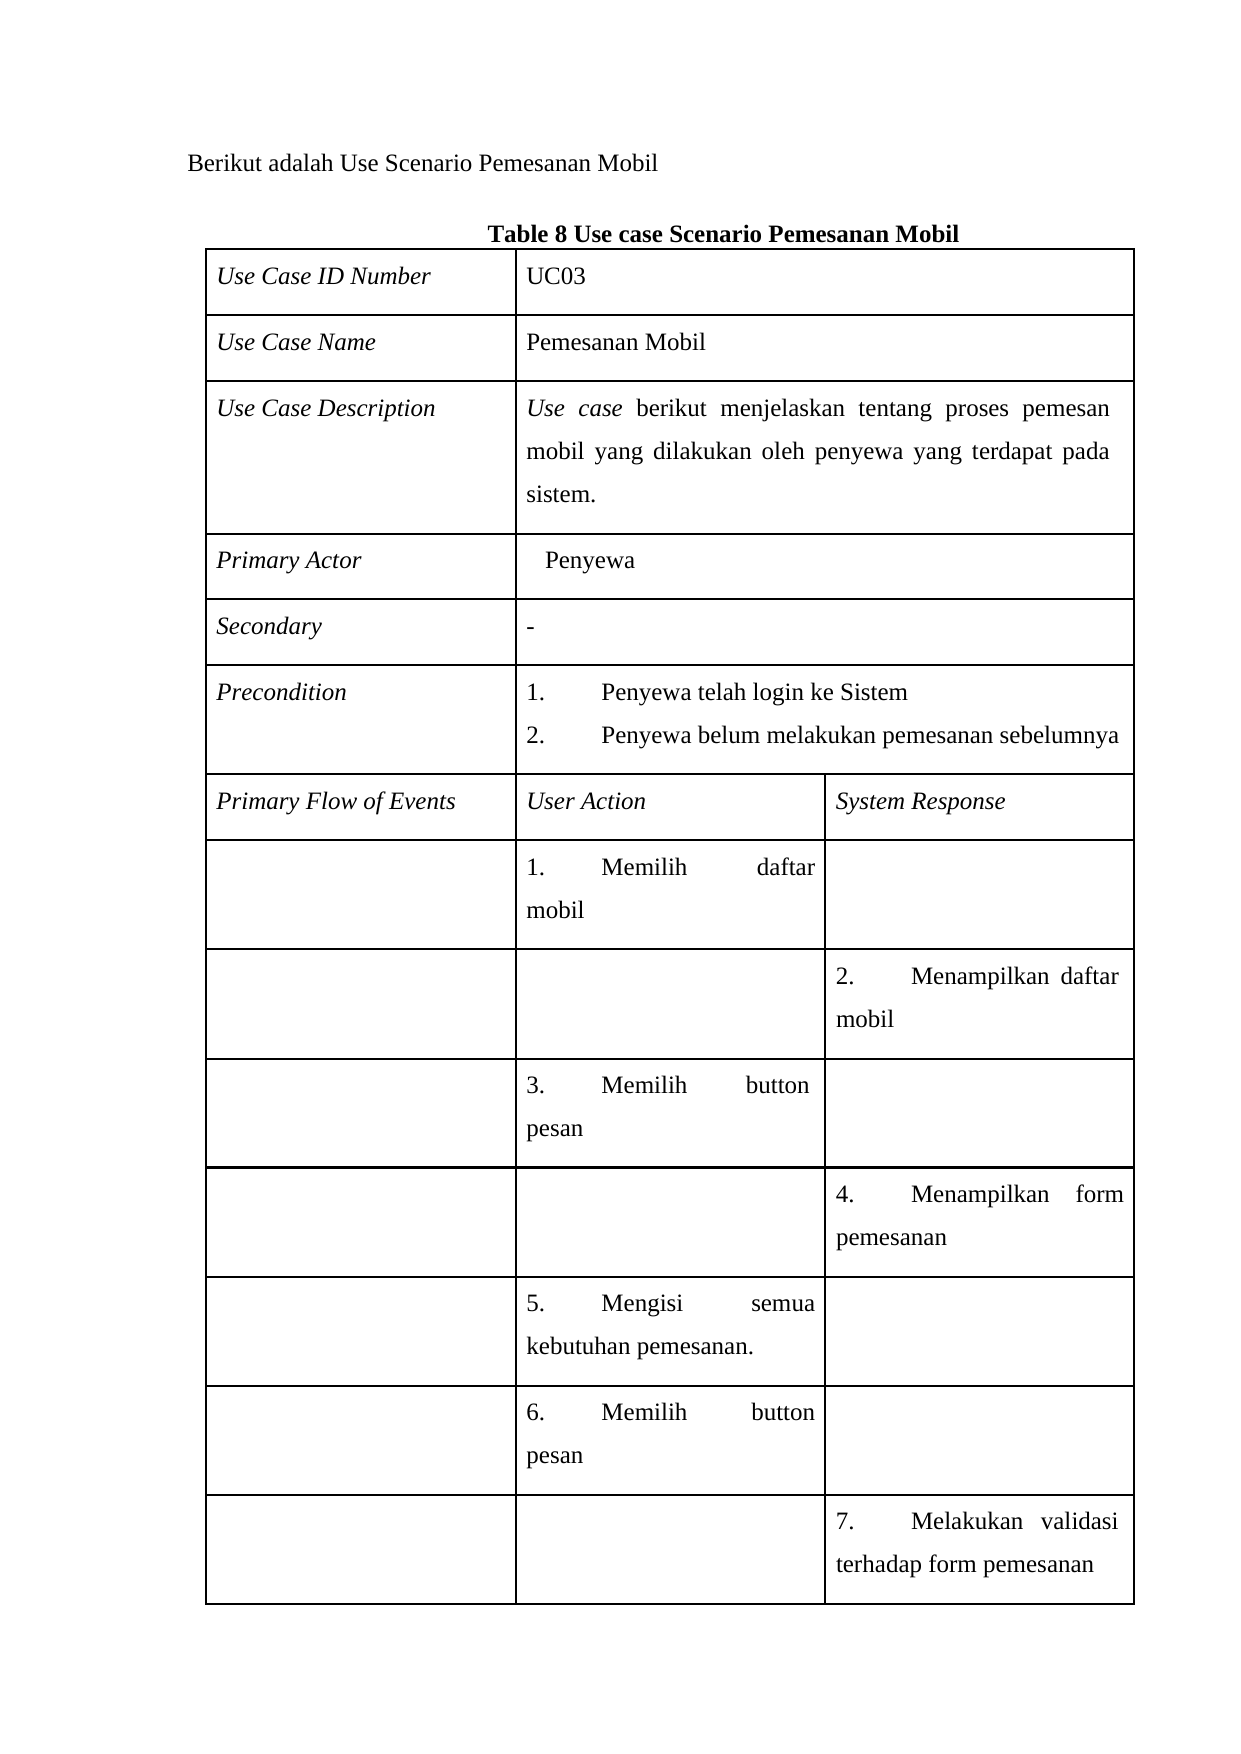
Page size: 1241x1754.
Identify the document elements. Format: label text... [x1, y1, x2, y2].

text Berikut adalah Use Scenario Pemesanan Mobil [187, 148, 1092, 176]
table_cell [207, 1496, 515, 1603]
table_cell Use Case Name [207, 316, 515, 380]
table_cell Secondary [207, 600, 515, 664]
table_cell [207, 1278, 515, 1384]
table_cell Precondition [207, 666, 515, 773]
table_cell [826, 1387, 1133, 1494]
table_header Use Case ID Number [207, 250, 515, 314]
table_cell [826, 1060, 1133, 1166]
table_cell Penyewa [517, 535, 1133, 598]
table_cell Mengisi semua kebutuhan pemesanan. [517, 1278, 824, 1384]
table_cell Penyewa telah login ke Sistem Penyewa belum melakukan pemesanan sebelumnya [517, 666, 1133, 773]
table_cell Melakukan validasi terhadap form pemesanan [826, 1496, 1133, 1603]
table_cell [207, 950, 515, 1057]
table_cell [207, 1387, 515, 1494]
table_cell - [517, 600, 1133, 664]
table_cell User Action [517, 775, 824, 839]
table_cell Primary Actor [207, 535, 515, 598]
table_cell Memilih button pesan [517, 1387, 824, 1494]
table_cell Menampilkan daftar mobil [826, 950, 1133, 1057]
table_cell Memilih daftar mobil [517, 841, 824, 948]
table_cell [517, 1496, 824, 1603]
table_cell [207, 1060, 515, 1166]
table_header UC03 [517, 250, 1133, 314]
table_cell Memilih button pesan [517, 1060, 824, 1166]
text Table 8 Use case Scenario Pemesanan Mobil [412, 219, 1092, 248]
table_cell [826, 1278, 1133, 1384]
table_cell Pemesanan Mobil [517, 316, 1133, 380]
table_cell [207, 1169, 515, 1276]
table_cell Use case berikut menjelaskan tentang proses pemesan mobil yang dilakukan oleh penyewa yang terdapat pada sistem. [517, 382, 1133, 532]
table_cell [826, 841, 1133, 948]
table_cell Primary Flow of Events [207, 775, 515, 839]
table_cell [517, 950, 824, 1057]
table_cell [517, 1169, 824, 1276]
table_cell Menampilkan form pemesanan [826, 1169, 1133, 1276]
table_cell System Response [826, 775, 1133, 839]
table_cell [207, 841, 515, 948]
table_cell Use Case Description [207, 382, 515, 532]
